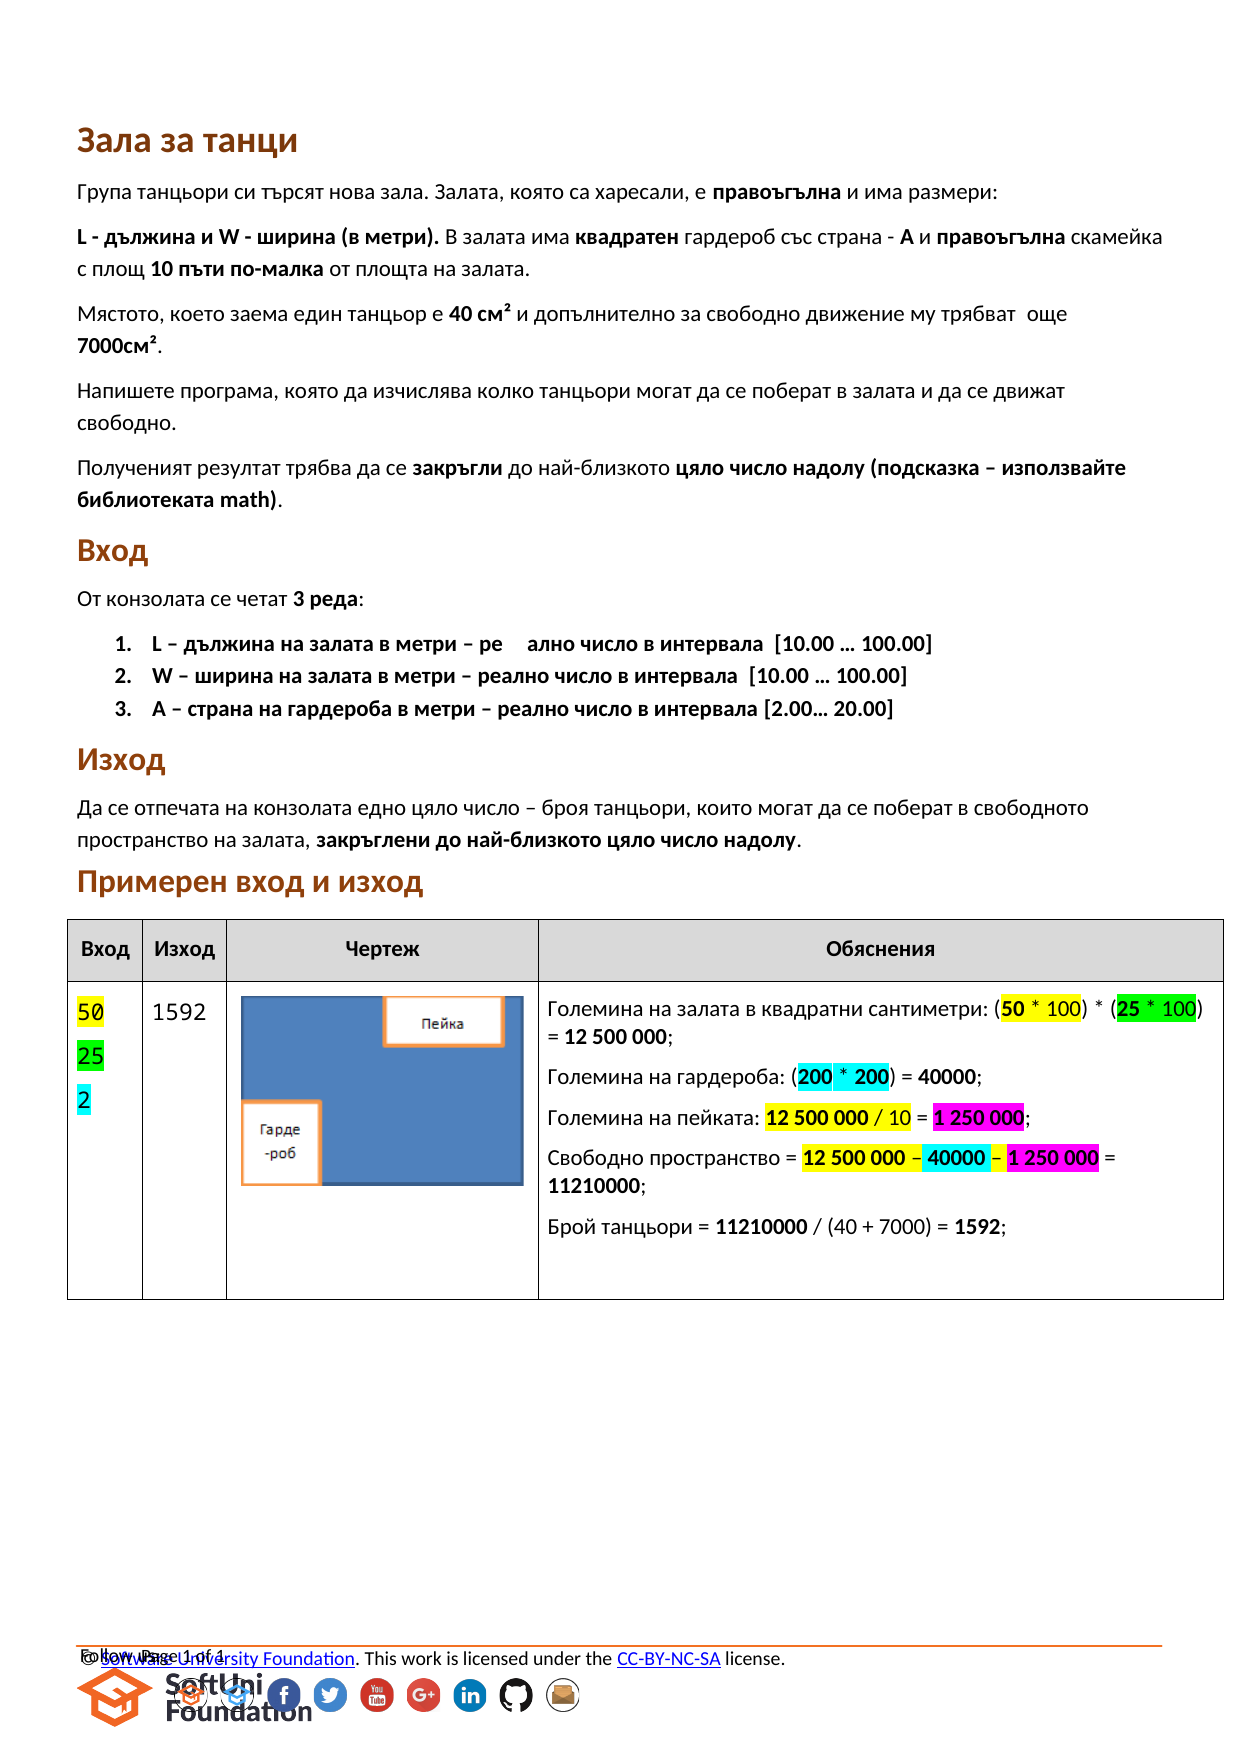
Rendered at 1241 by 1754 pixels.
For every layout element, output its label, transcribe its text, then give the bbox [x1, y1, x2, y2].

list L – дължина на залата в метри – ре ално число в интервала [10.00 … 100.00] [114, 629, 1163, 657]
picture [546, 1678, 580, 1712]
picture [76, 1667, 312, 1727]
picture [453, 1702, 463, 1712]
table_header Чертеж [227, 920, 538, 981]
table_header Обяснения [539, 920, 1223, 981]
picture [407, 1678, 441, 1712]
picture [499, 1678, 533, 1712]
picture [468, 1693, 479, 1703]
text Да се отпечата на конзолата едно цяло число – броя танцьори, които могат да се поберат в свободното пространство на залата, закръглени до най-близкото цяло число надолу. Примерен вход и изход [77, 793, 1163, 900]
subtitle Зала за танци [77, 116, 1163, 162]
picture [477, 1679, 487, 1689]
picture [453, 1679, 463, 1689]
table_cell Големина на залата в квадратни сантиметри: (50 * 100) * (25 * 100) = 12 500 000; Големина на гардероба: (200 * 200) = 40000; Големина на пейката: 12 500 000 / 10 = 1 250 000; Свободно пространство = 12 500 000 – 40000 – 1 250 000 = 11210000; Брой танцьори = 11210000 / (40 + 7000) = 1592; [539, 982, 1223, 1299]
text Напишете програма, която да изчислява колко танцьори могат да се поберат в залата и да се движат свободно. [77, 376, 1163, 436]
picture [360, 1678, 394, 1712]
text Полученият резултат трябва да се закръгли до най-близкото цяло число надолу (подсказка – използвайте библиотеката math). [77, 453, 1163, 513]
text Мястото, което заема един танцьор е 40 см² и допълнително за свободно движение му трябват още 7000см². [77, 299, 1163, 359]
table_cell 50 25 2 [68, 982, 142, 1299]
picture [241, 996, 524, 1186]
list W – ширина на залата в метри – реално число в интервала [10.00 … 100.00] [114, 661, 1163, 689]
text Група танцьори си търсят нова зала. Залата, която са харесали, е правоъгълна и има размери: [77, 177, 1163, 205]
subtitle Вход [77, 529, 1163, 570]
table_header Изход [143, 920, 226, 981]
table_cell [227, 982, 538, 1299]
text От конзолата се четат 3 реда: [77, 584, 1163, 613]
picture [477, 1702, 487, 1712]
table_cell 1592 [143, 982, 226, 1299]
text L - дължина и W - ширина (в метри). В залата има квадратен гардероб със страна - A и правоъгълна скамейка с площ 10 пъти по-малка от площта на залата. [77, 222, 1163, 282]
list А – страна на гардероба в метри – реално число в интервала [2.00… 20.00] [114, 694, 1163, 722]
picture [313, 1678, 347, 1712]
table_header Вход [68, 920, 142, 981]
subtitle Изход [77, 738, 1163, 779]
